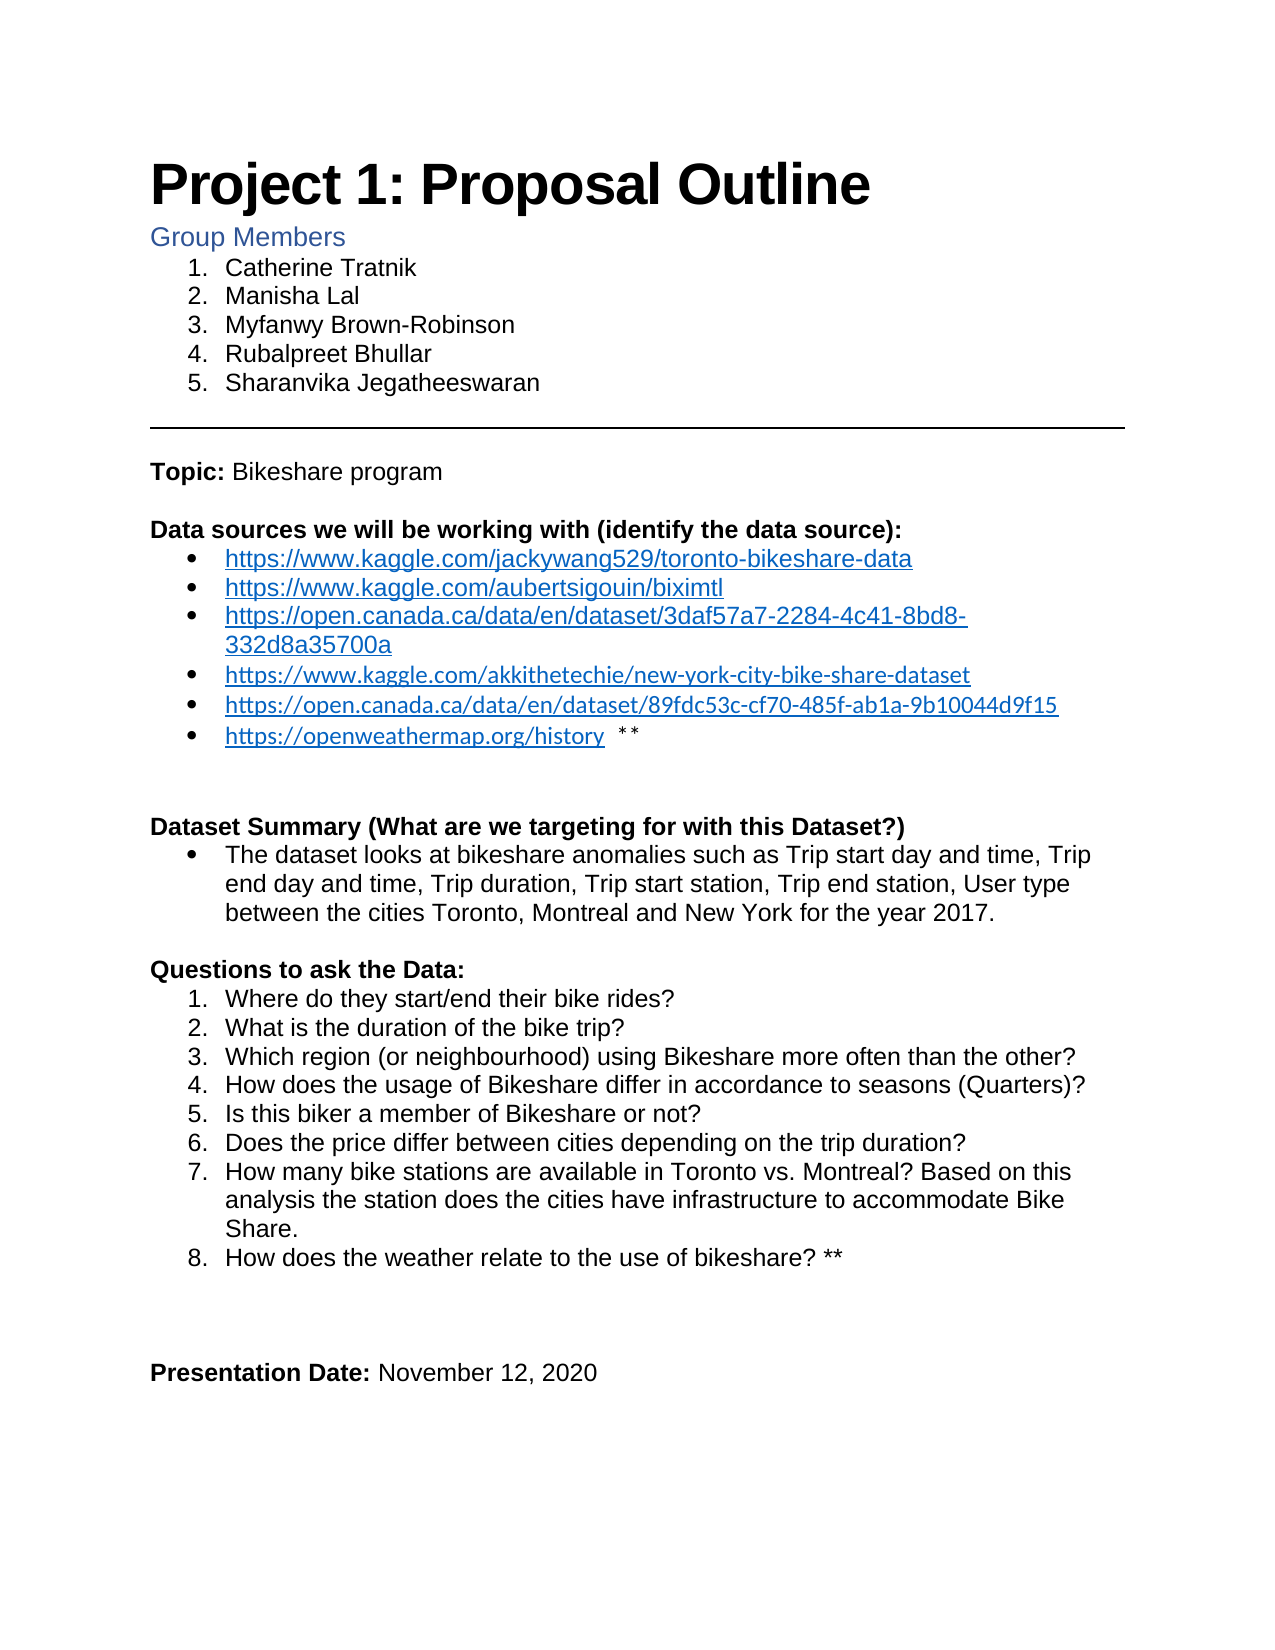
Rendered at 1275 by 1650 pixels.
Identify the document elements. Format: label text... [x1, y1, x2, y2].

list How does the weather relate to the use of bikeshare? ** [187, 1243, 1125, 1272]
list https://open.canada.ca/data/en/dataset/3daf57a7-2284-4c41-8bd8-332d8a35700a [187, 601, 1125, 659]
list https://www.kaggle.com/jackywang529/toronto-bikeshare-data [187, 544, 1125, 572]
list Catherine Tratnik [187, 252, 1125, 281]
text Questions to ask the Data: [150, 955, 1125, 984]
list https://www.kaggle.com/akkithetechie/new-york-city-bike-share-dataset [187, 659, 1125, 689]
list https://open.canada.ca/data/en/dataset/89fdc53c-cf70-485f-ab1a-9b10044d9f15 [187, 689, 1125, 720]
text Presentation Date: November 12, 2020 [150, 1358, 1125, 1387]
list How does the usage of Bikeshare differ in accordance to seasons (Quarters)? [187, 1070, 1125, 1099]
list Does the price differ between cities depending on the trip duration? [187, 1128, 1125, 1157]
list Rubalpreet Bhullar [187, 339, 1125, 367]
text Data sources we will be working with (identify the data source): [150, 515, 1125, 544]
list Is this biker a member of Bikeshare or not? [187, 1099, 1125, 1128]
list How many bike stations are available in Toronto vs. Montreal? Based on this analysis the station does the cities have infrastructure to accommodate Bike Share. [187, 1157, 1125, 1243]
text Topic: Bikeshare program [150, 457, 1125, 486]
list Manisha Lal [187, 281, 1125, 310]
text Dataset Summary (What are we targeting for with this Dataset?) [150, 812, 1125, 840]
list Where do they start/end their bike rides? [187, 984, 1125, 1013]
list Which region (or neighbourhood) using Bikeshare more often than the other? [187, 1042, 1125, 1070]
list Myfanwy Brown-Robinson [187, 310, 1125, 339]
list https://openweathermap.org/history ** [187, 720, 1125, 751]
subtitle Group Members [150, 221, 1125, 252]
list What is the duration of the bike trip? [187, 1013, 1125, 1042]
list Sharanvika Jegatheeswaran [187, 367, 1125, 396]
title Project 1: Proposal Outline [150, 150, 1125, 217]
list https://www.kaggle.com/aubertsigouin/biximtl [187, 572, 1125, 601]
list The dataset looks at bikeshare anomalies such as Trip start day and time, Trip end day and time, Trip duration, Trip start station, Trip end station, User type between the cities Toronto, Montreal and New York for the year 2017. [187, 840, 1125, 927]
